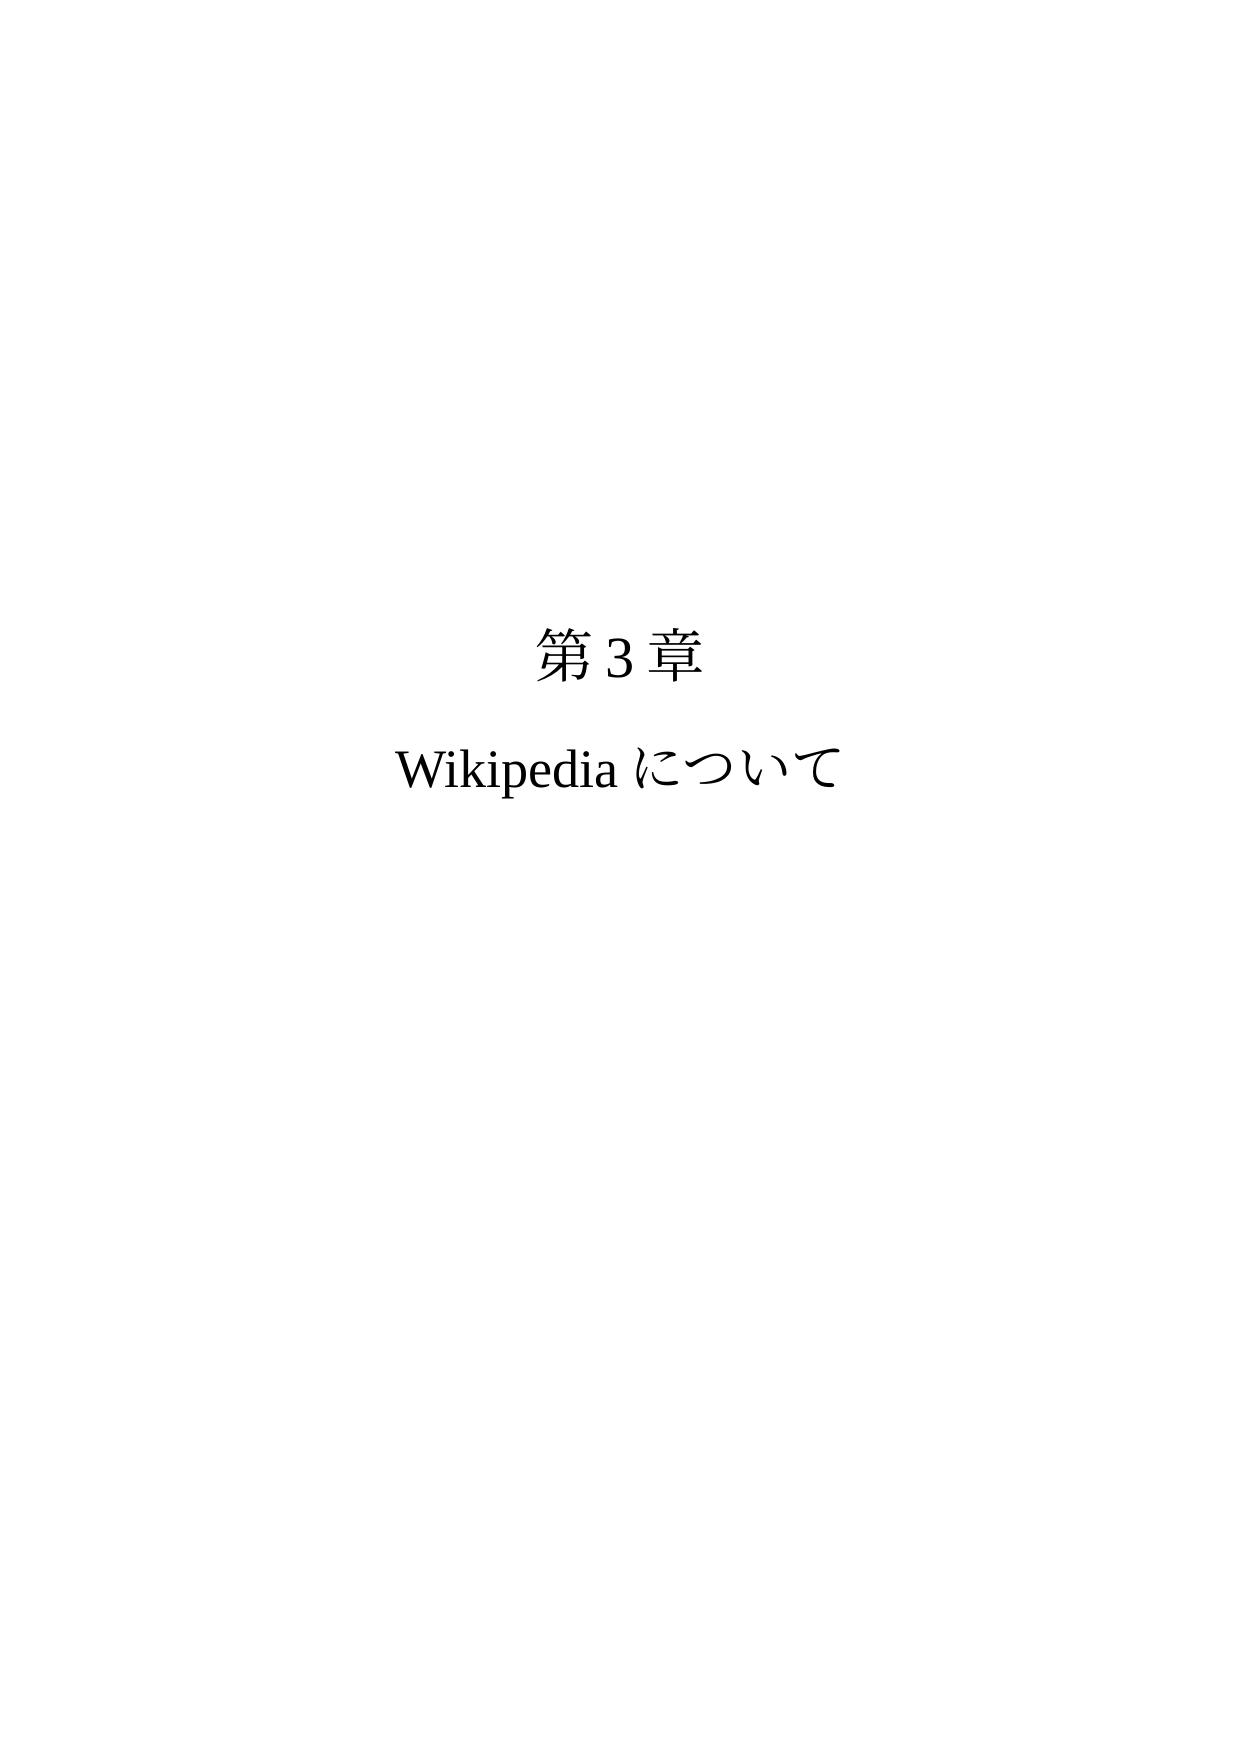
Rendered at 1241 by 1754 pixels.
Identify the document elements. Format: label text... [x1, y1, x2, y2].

subtitle 第3章 Wikipediaについて [148, 596, 1092, 821]
